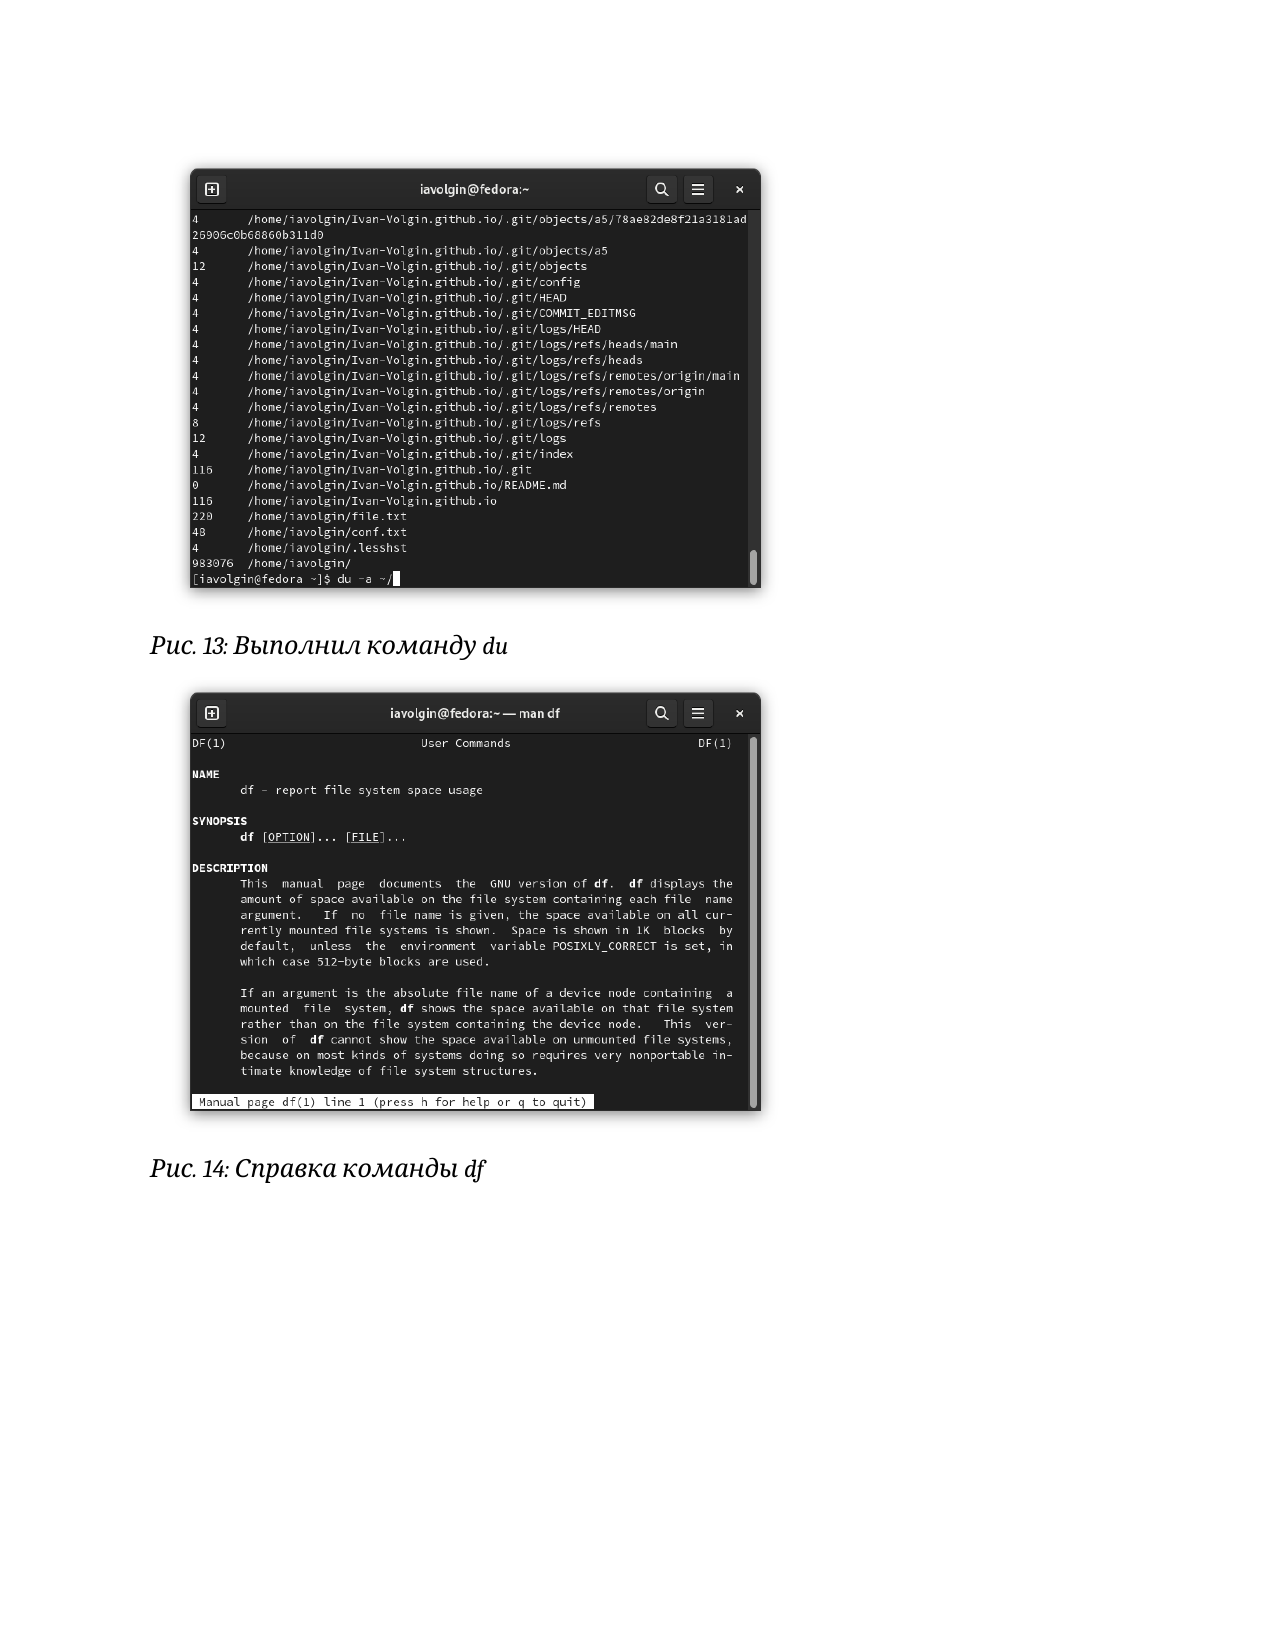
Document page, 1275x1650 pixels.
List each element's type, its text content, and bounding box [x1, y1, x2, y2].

text Рис. 14: Справка команды df [150, 1155, 1125, 1184]
picture [168, 150, 782, 612]
text Рис. 13: Выполнил команду du [150, 632, 1125, 661]
picture [168, 673, 782, 1135]
